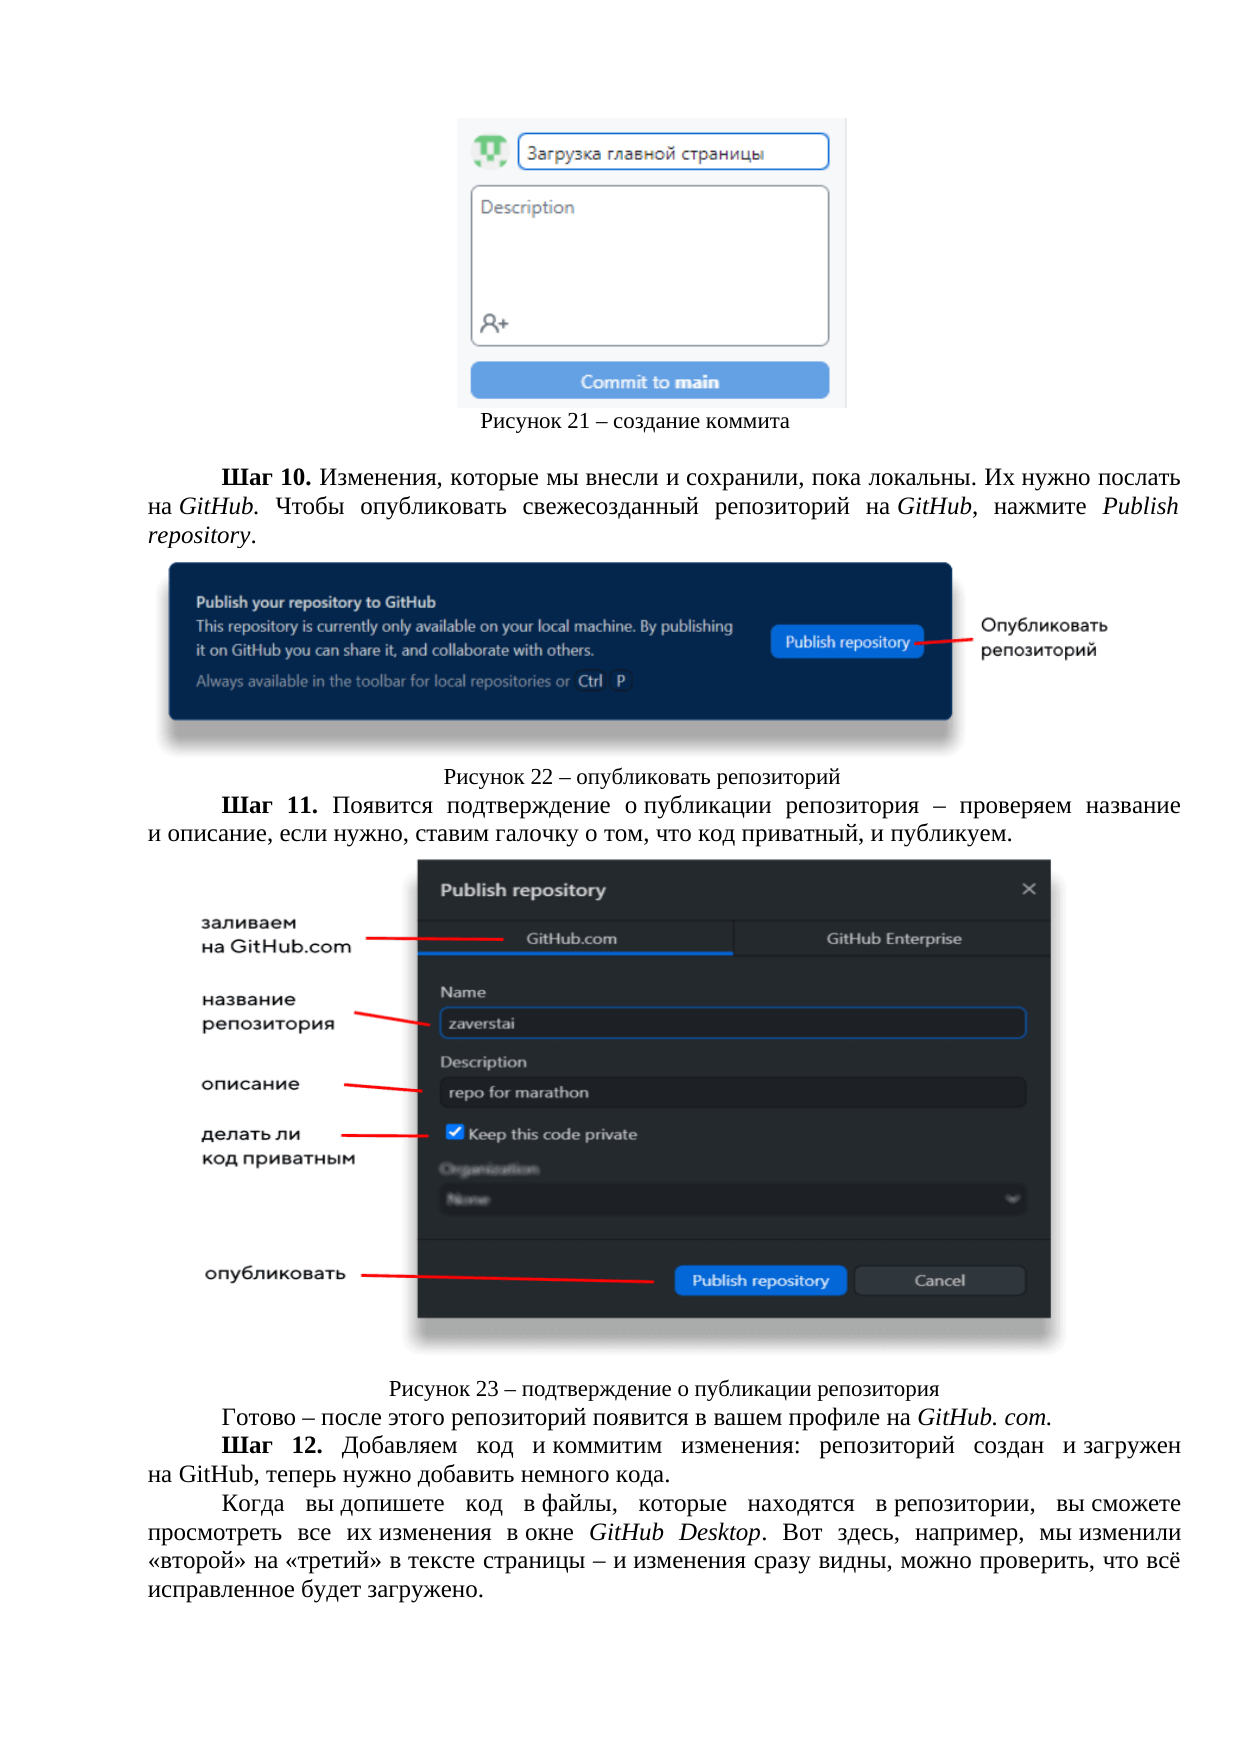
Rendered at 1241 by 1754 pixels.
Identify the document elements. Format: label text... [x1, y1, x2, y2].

picture [457, 118, 872, 408]
text Шаг 10. Изменения, которые мы внесли и сохранили, пока локальны. Их нужно послать на GitHub. Чтобы опубликовать свежесозданный репозиторий на GitHub, нажмите Publish repository. [148, 462, 1181, 548]
text Шаг 12. Добавляем код и коммитим изменения: репозиторий создан и загружен на GitHub, теперь нужно добавить немного кода. [148, 1431, 1181, 1488]
text Рисунок 22 – опубликовать репозиторий [148, 763, 1181, 790]
picture [147, 847, 1121, 1376]
text Когда вы допишете код в файлы, которые находятся в репозитории, вы сможете просмотреть все их изменения в окне GitHub Desktop. Вот здесь, например, мы изменили «второй» на «третий» в тексте страницы – и изменения сразу видны, можно проверить, что всё исправленное будет загружено. [148, 1488, 1181, 1603]
picture [147, 548, 1121, 764]
text Готово – после этого репозиторий появится в вашем профиле на GitHub. com. [148, 1402, 1181, 1431]
text Рисунок 23 – подтверждение о публикации репозитория [148, 1375, 1181, 1402]
text Шаг 11. Появится подтверждение о публикации репозитория – проверяем название и описание, если нужно, ставим галочку о том, что код приватный, и публикуем. [148, 790, 1181, 847]
text Рисунок 21 – создание коммита [148, 407, 1181, 433]
